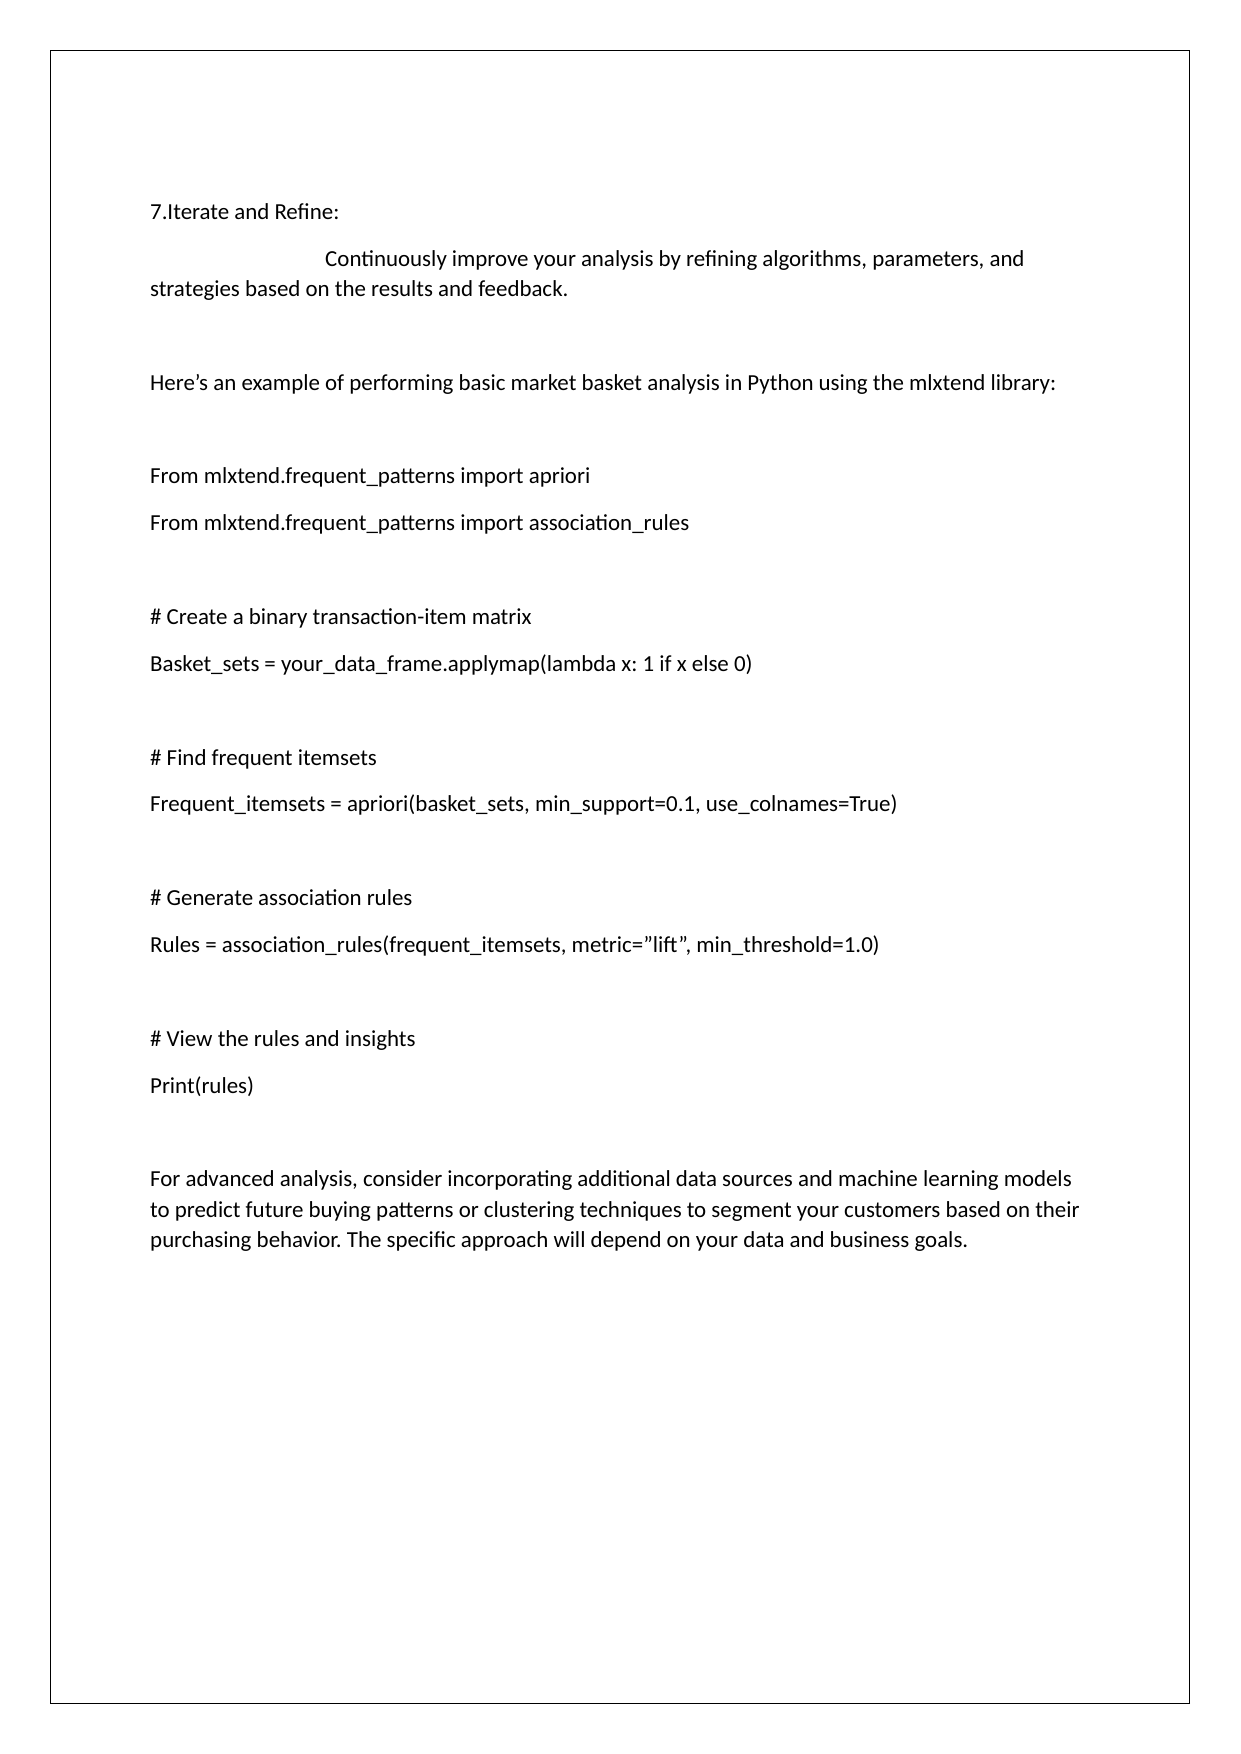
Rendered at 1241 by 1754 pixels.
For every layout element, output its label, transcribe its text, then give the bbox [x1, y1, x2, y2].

text From mlxtend.frequent_patterns import apriori [150, 461, 1090, 489]
text From mlxtend.frequent_patterns import association_rules [150, 508, 1090, 536]
text For advanced analysis, consider incorporating additional data sources and machine learning models to predict future buying patterns or clustering techniques to segment your customers based on their purchasing behavior. The specific approach will depend on your data and business goals. [150, 1164, 1090, 1253]
text 7.Iterate and Refine: [150, 197, 1090, 225]
text # Find frequent itemsets [150, 743, 1090, 771]
text Rules = association_rules(frequent_itemsets, metric=”lift”, min_threshold=1.0) [150, 930, 1090, 958]
text Here’s an example of performing basic market basket analysis in Python using the mlxtend library: [150, 368, 1090, 396]
text # Create a binary transaction-item matrix [150, 602, 1090, 630]
text Continuously improve your analysis by refining algorithms, parameters, and strategies based on the results and feedback. [150, 244, 1090, 302]
text Frequent_itemsets = apriori(basket_sets, min_support=0.1, use_colnames=True) [150, 789, 1090, 818]
text # View the rules and insights [150, 1024, 1090, 1052]
text # Generate association rules [150, 883, 1090, 911]
text Basket_sets = your_data_frame.applymap(lambda x: 1 if x else 0) [150, 649, 1090, 677]
text Print(rules) [150, 1071, 1090, 1099]
